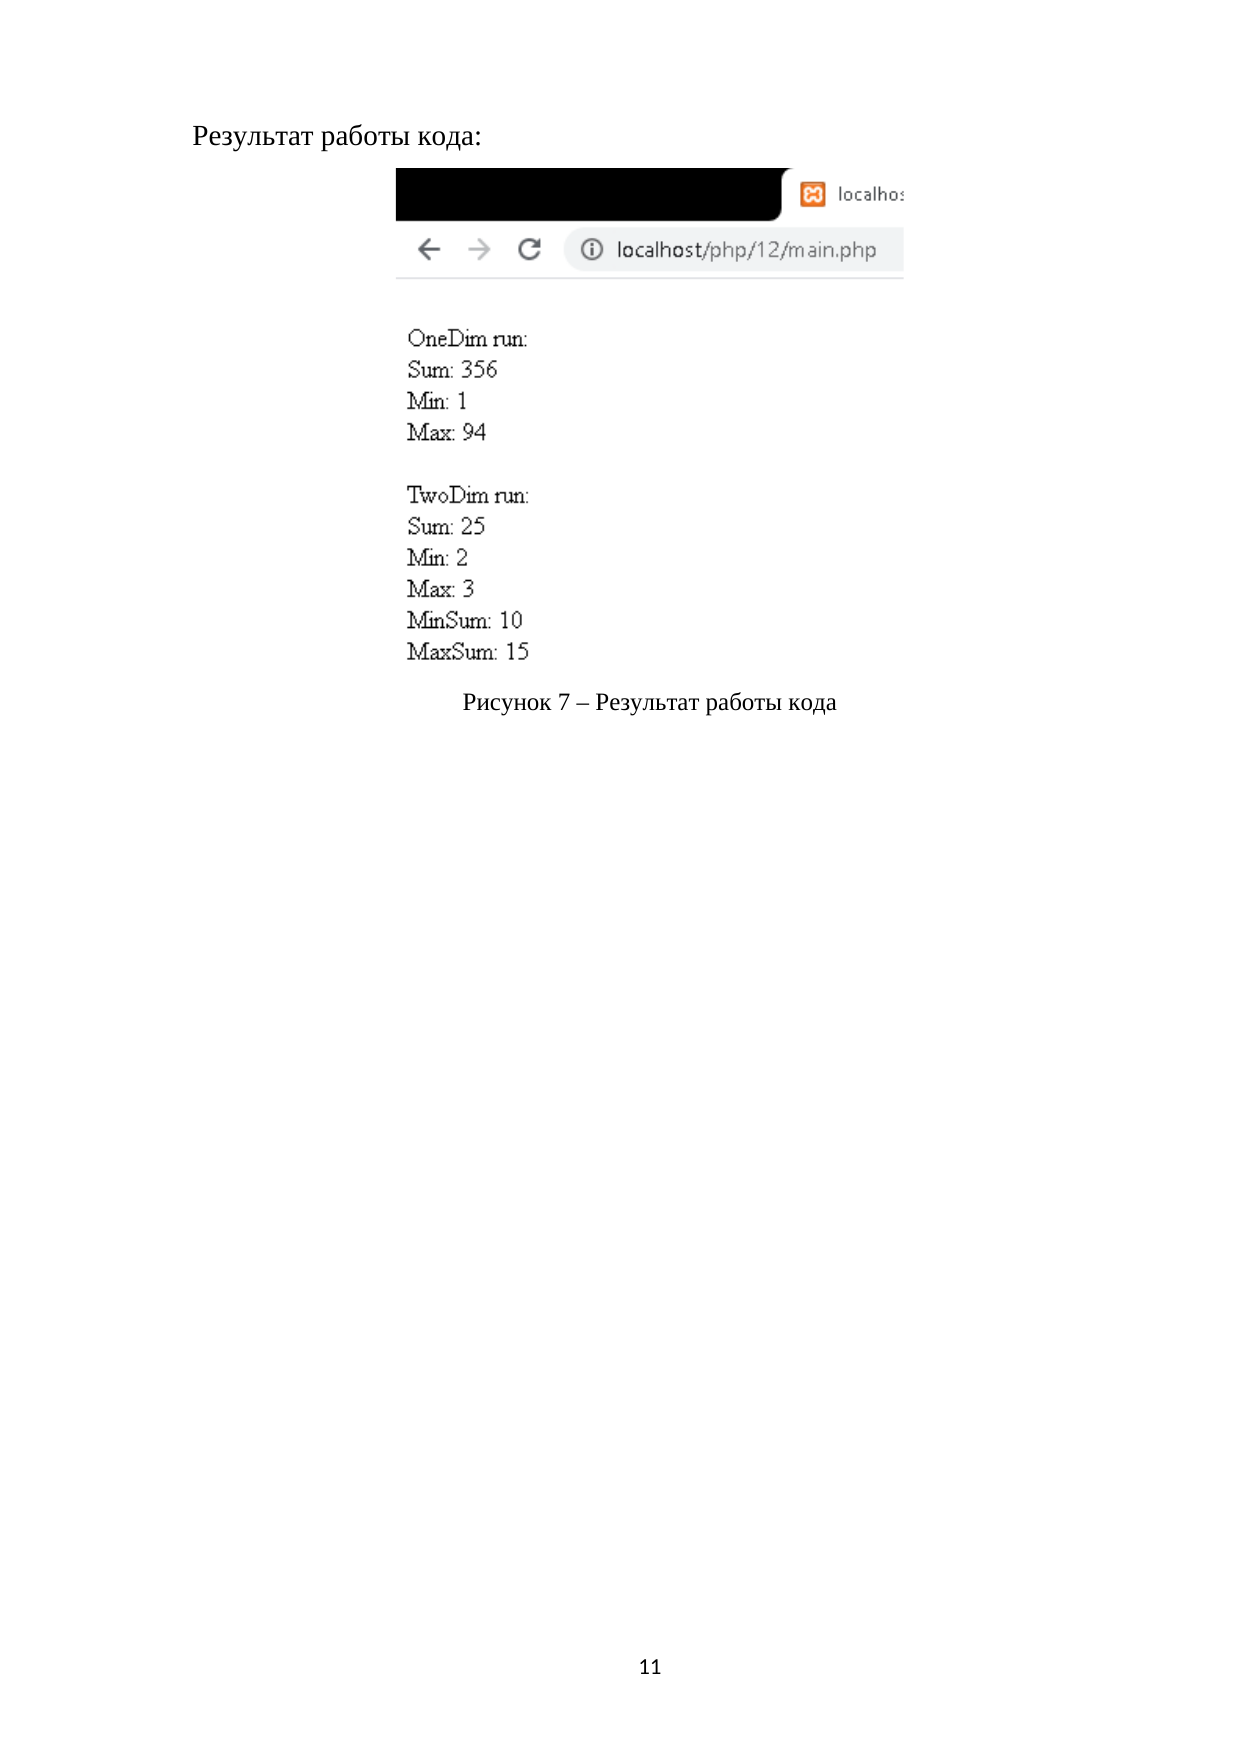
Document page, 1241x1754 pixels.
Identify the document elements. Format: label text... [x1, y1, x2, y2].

picture [395, 168, 904, 674]
text Результат работы кода: [118, 118, 1181, 152]
text Рисунок 7 – Результат работы кода [118, 687, 1181, 716]
